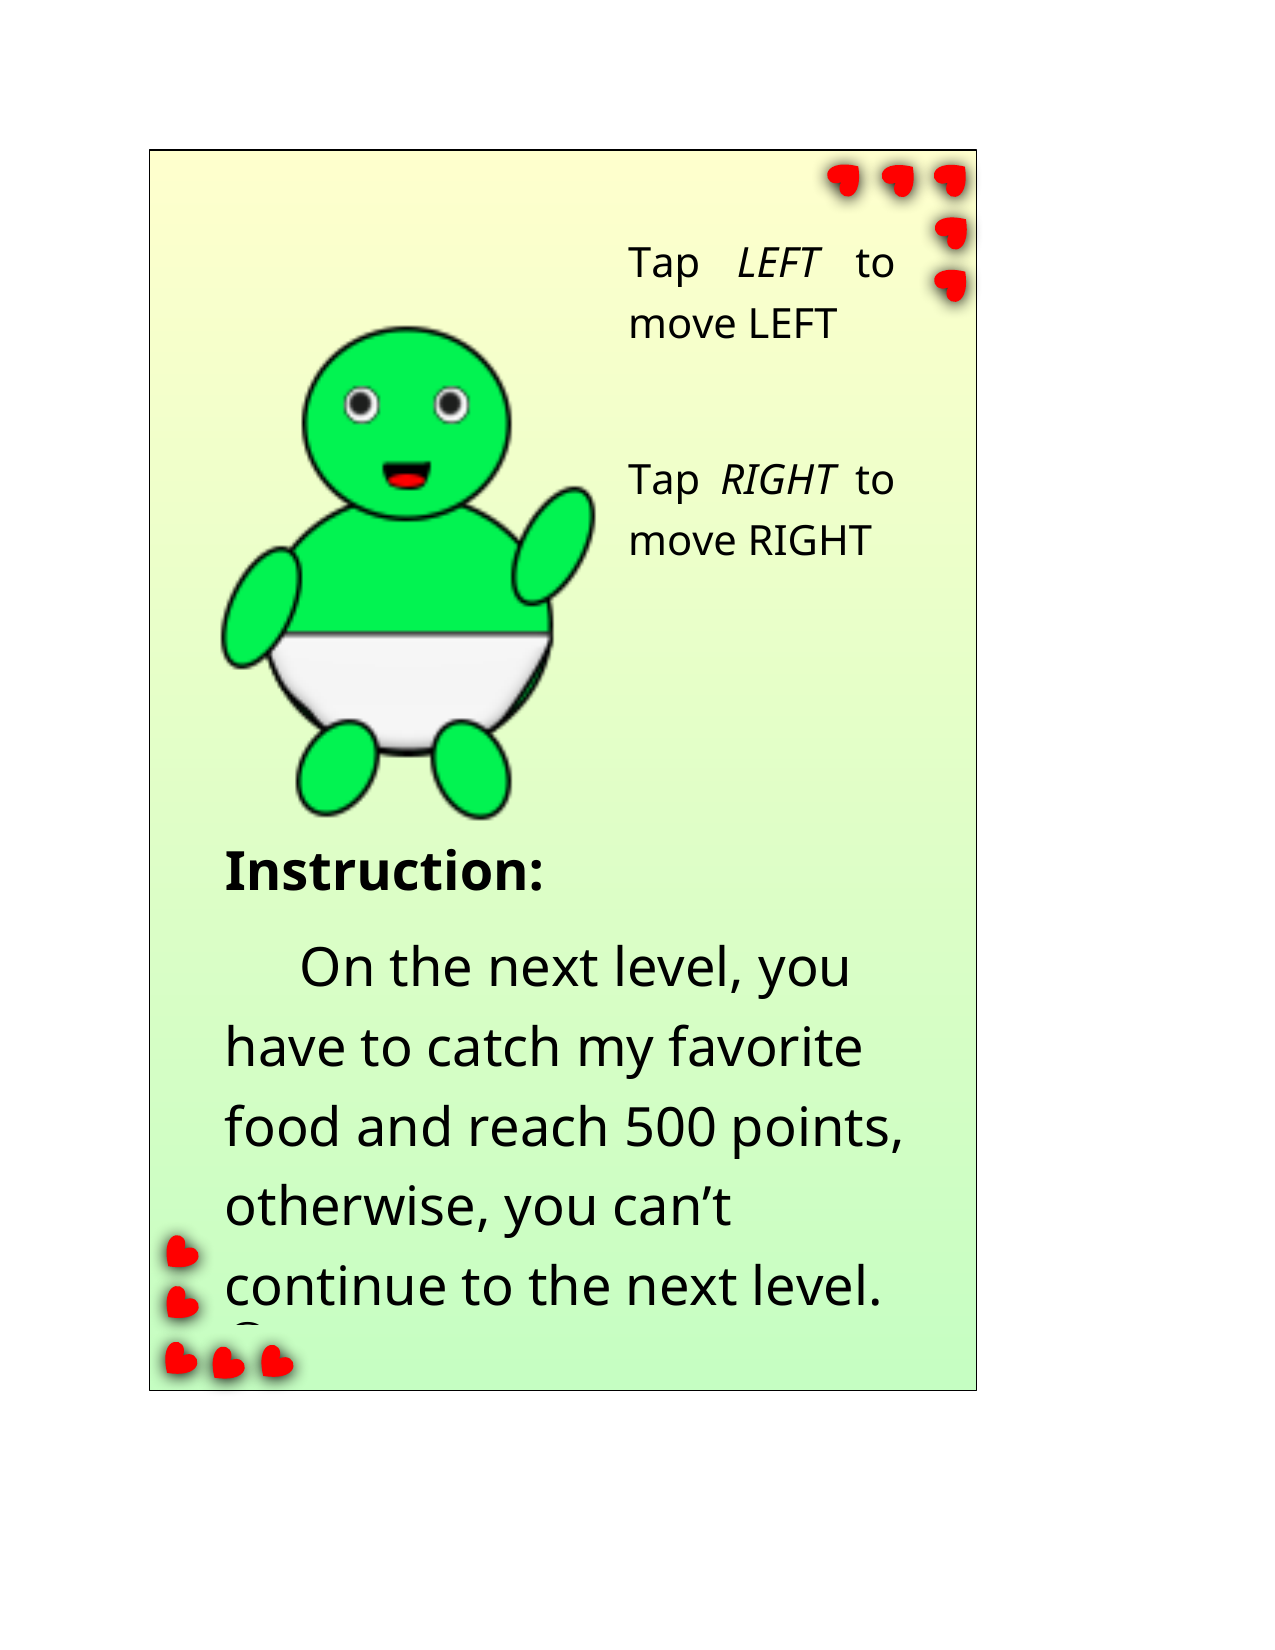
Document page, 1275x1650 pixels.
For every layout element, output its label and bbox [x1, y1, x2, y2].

picture [586, 1040, 599, 1046]
picture [389, 1040, 404, 1046]
picture [165, 157, 600, 1046]
picture [234, 1040, 248, 1046]
picture [325, 1040, 338, 1046]
picture [538, 1040, 552, 1046]
